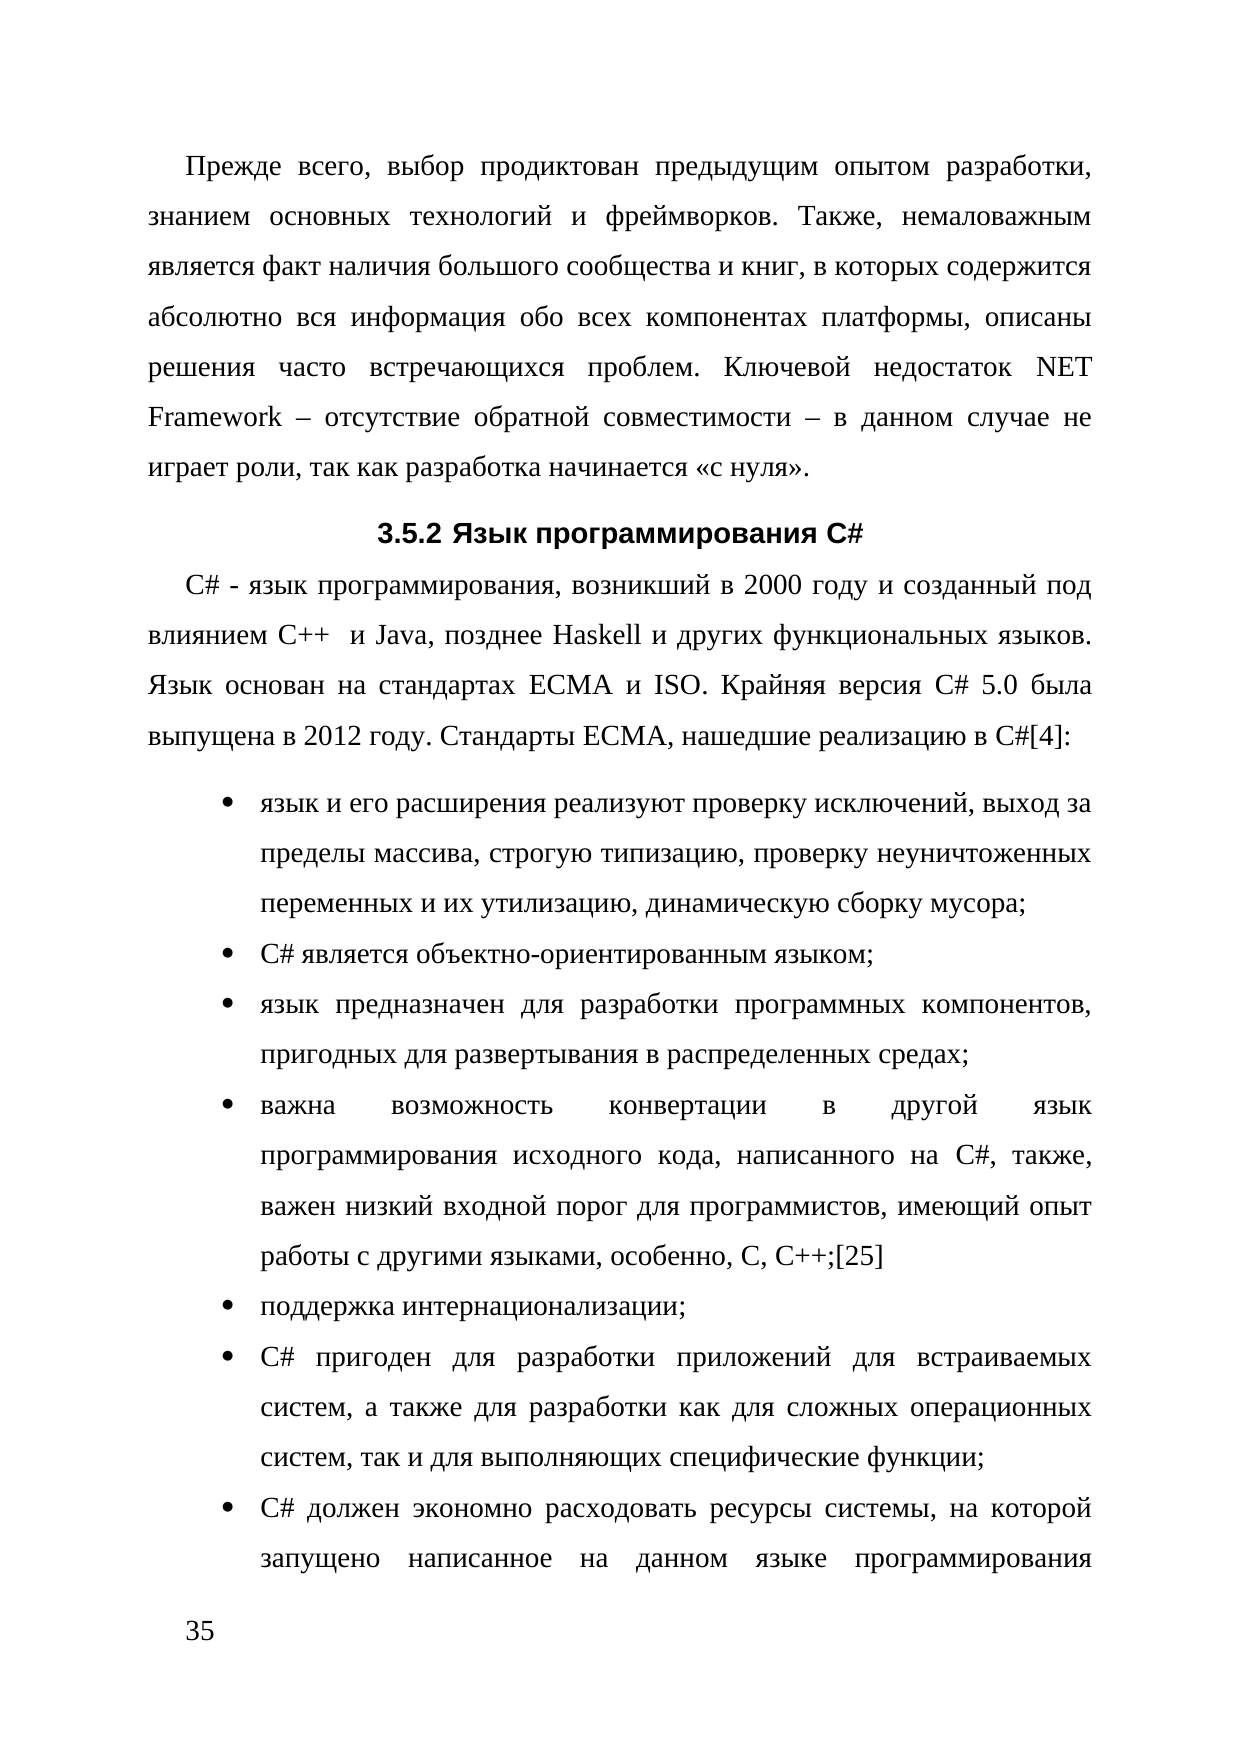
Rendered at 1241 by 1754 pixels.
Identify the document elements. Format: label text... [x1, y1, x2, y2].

list C# пригоден для разработки приложений для встраиваемых систем, а также для разработки как для сложных операционных систем, так и для выполняющих специфические функции; [223, 1339, 1092, 1473]
text C# - язык программирования, возникший в 2000 году и созданный под влиянием C++ и Java, позднее Haskell и других функциональных языков. Язык основан на стандартах ECMA и ISO. Крайняя версия C# 5.0 была выпущена в 2012 году. Стандарты ECMA, нашедшие реализацию в C#[4]: [148, 567, 1092, 751]
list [223, 1490, 1092, 1574]
list важна возможность конвертации в другой язык программирования исходного кода, написанного на C#, также, важен низкий входной порог для программистов, имеющий опыт работы с другими языками, особенно, C, C++;[25] [223, 1087, 1092, 1272]
text Прежде всего, выбор продиктован предыдущим опытом разработки, знанием основных технологий и фреймворков. Также, немаловажным является факт наличия большого сообщества и книг, в которых содержится абсолютно вся информация обо всех компонентах платформы, описаны решения часто встречающихся проблем. Ключевой недостаток NET Framework – отсутствие обратной совместимости – в данном случае не играет роли, так как разработка начинается «с нуля». [148, 148, 1092, 483]
list С# является объектно-ориентированным языком; [223, 936, 1092, 969]
list язык предназначен для разработки программных компонентов, пригодных для развертывания в распределенных средах; [223, 986, 1092, 1070]
list язык и его расширения реализуют проверку исключений, выход за пределы массива, строгую типизацию, проверку неуничтоженных переменных и их утилизацию, динамическую сборку мусора; [223, 785, 1092, 919]
list поддержка интернационализации; [223, 1288, 1092, 1322]
subtitle Язык программирования C# [148, 517, 1092, 550]
